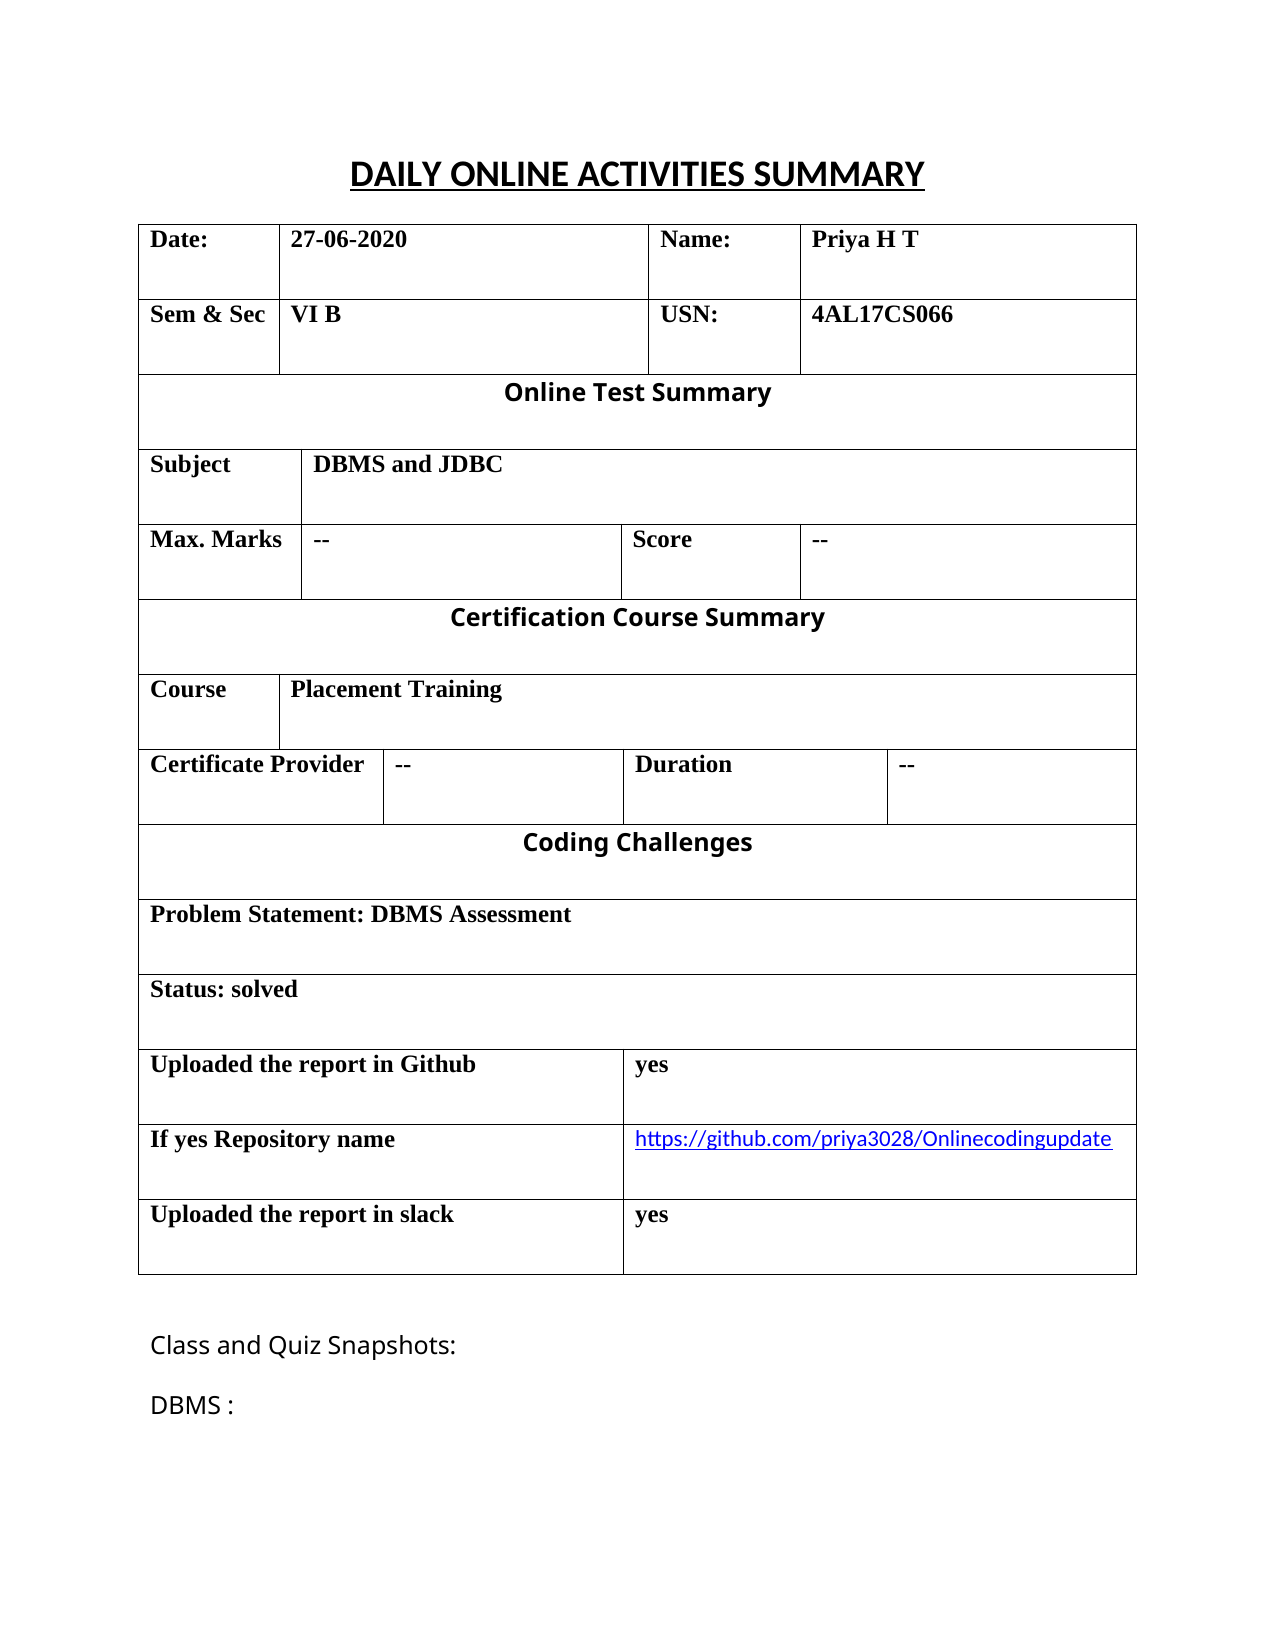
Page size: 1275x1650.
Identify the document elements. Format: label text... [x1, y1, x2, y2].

table_cell Status: solved [139, 975, 1136, 1048]
table_cell yes [624, 1050, 1136, 1123]
table_header Date: [139, 225, 279, 298]
table_cell USN: [649, 300, 800, 373]
table_cell VI B [280, 300, 648, 373]
text Class and Quiz Snapshots: [150, 1328, 1125, 1362]
table_cell Max. Marks [139, 525, 301, 598]
table_cell Score [622, 525, 800, 598]
table_cell -- [888, 750, 1136, 823]
table_cell Placement Training [280, 675, 1136, 748]
table_cell -- [302, 525, 621, 598]
table_cell -- [801, 525, 1136, 598]
table_cell Coding Challenges [139, 825, 1136, 898]
text DAILY ONLINE ACTIVITIES SUMMARY [150, 150, 1125, 196]
table_cell If yes Repository name [139, 1125, 623, 1198]
table_cell Uploaded the report in Github [139, 1050, 623, 1123]
table_cell Course [139, 675, 279, 748]
table_cell Duration [624, 750, 887, 823]
table_cell https://github.com/priya3028/Onlinecodingupdate [624, 1125, 1136, 1198]
table_cell Sem & Sec [139, 300, 279, 373]
table_cell Uploaded the report in slack [139, 1200, 623, 1273]
table_cell Problem Statement: DBMS Assessment [139, 900, 1136, 973]
table_cell DBMS and JDBC [302, 450, 1136, 523]
table_cell Certification Course Summary [139, 600, 1136, 673]
table_header 27-06-2020 [280, 225, 648, 298]
table_cell Online Test Summary [139, 375, 1136, 448]
table_cell Subject [139, 450, 301, 523]
table_cell -- [384, 750, 623, 823]
table_header Name: [649, 225, 800, 298]
text DBMS : [150, 1388, 1125, 1422]
table_header Priya H T [801, 225, 1136, 298]
table_cell Certificate Provider [139, 750, 383, 823]
table_cell yes [624, 1200, 1136, 1273]
table_cell 4AL17CS066 [801, 300, 1136, 373]
